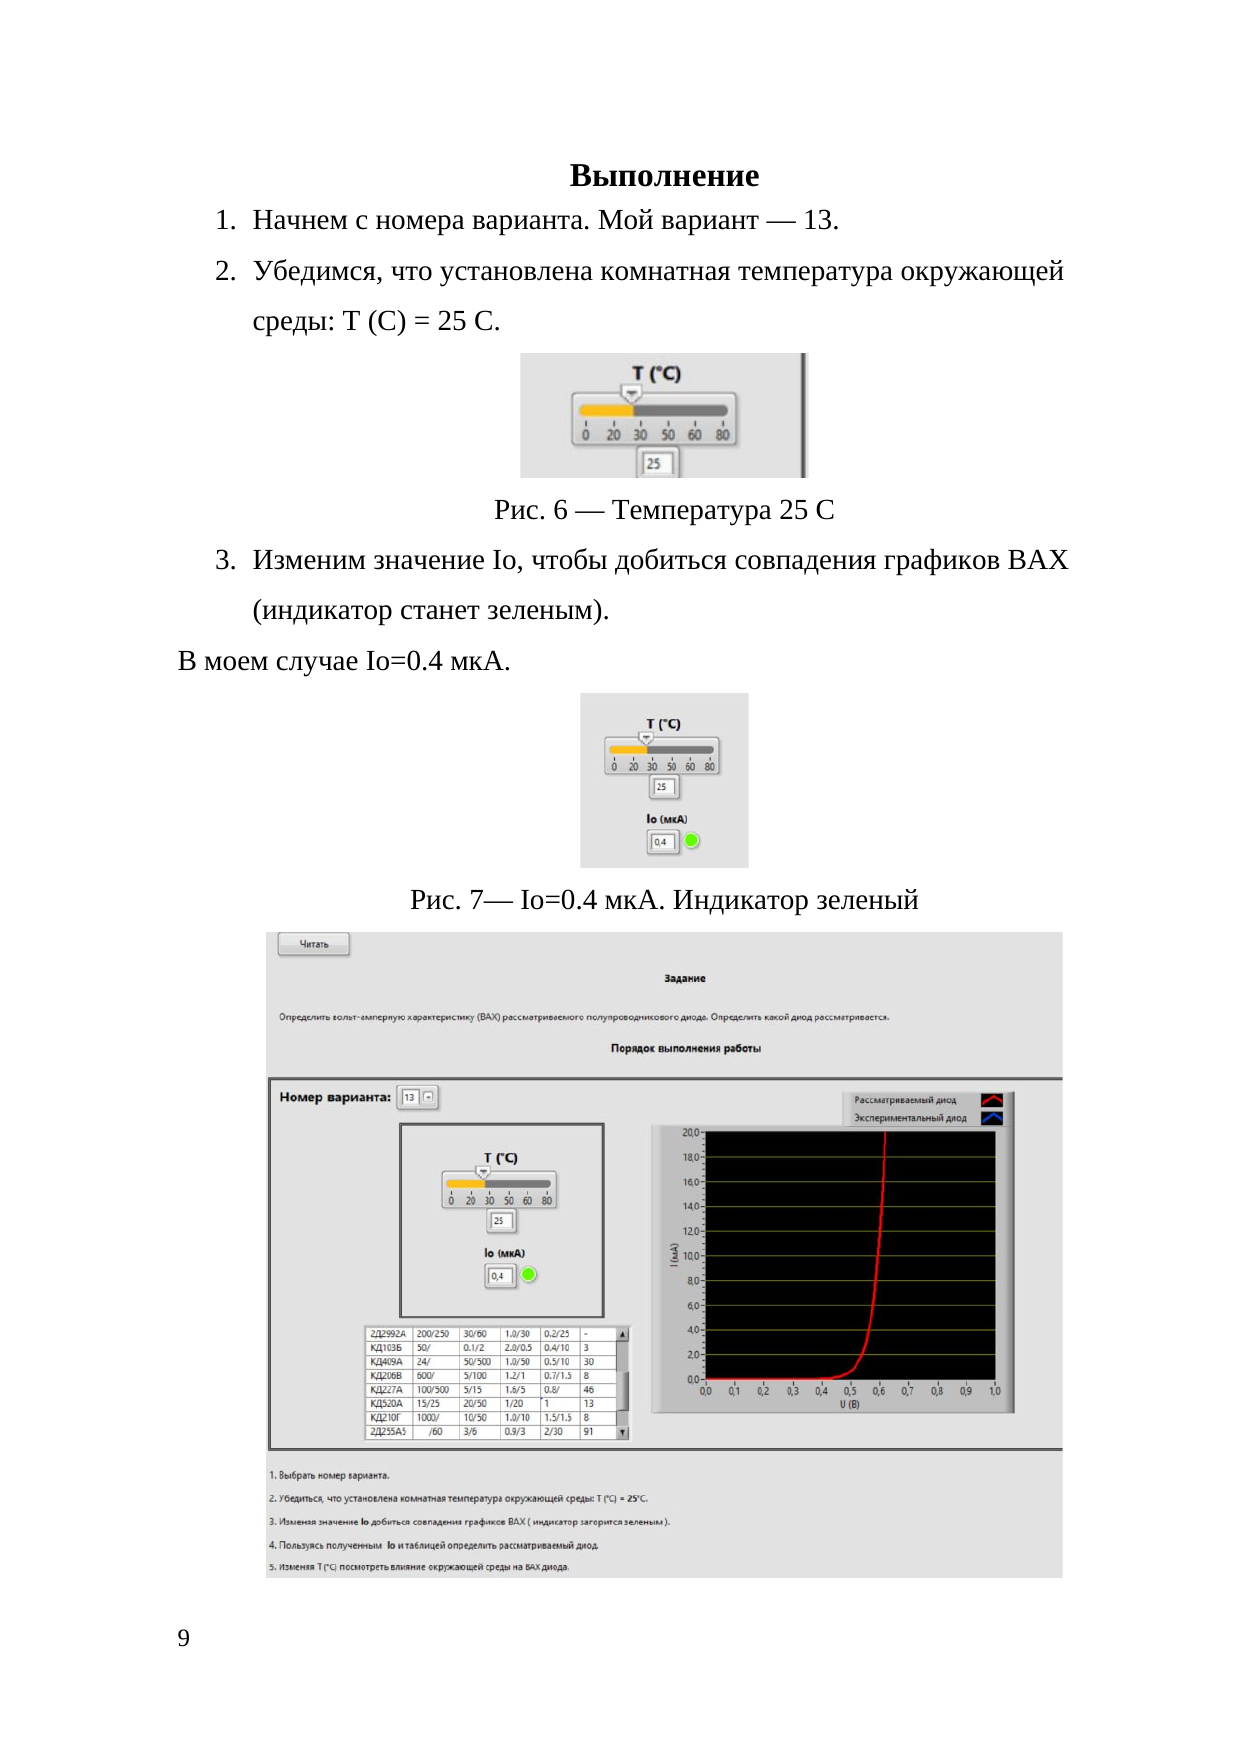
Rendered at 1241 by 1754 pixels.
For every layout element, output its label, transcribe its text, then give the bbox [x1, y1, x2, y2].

text Рис. 6 — Температура 25 С [177, 492, 1152, 525]
picture [520, 353, 809, 478]
text В моем случае Io=0.4 мкА. [177, 643, 1152, 676]
list Убедимся, что установлена комнатная температура окружающей среды: Т (С) = 25 С. [215, 253, 1152, 336]
subtitle Выполнение [177, 156, 1152, 194]
list Начнем с номера варианта. Мой вариант — 13. [215, 202, 1152, 236]
picture [580, 693, 749, 868]
list Изменим значение Io, чтобы добиться совпадения графиков ВАХ (индикатор станет зеленым). [215, 542, 1152, 626]
text Рис. 7— Io=0.4 мкА. Индикатор зеленый [177, 882, 1152, 916]
picture [266, 932, 1063, 1578]
